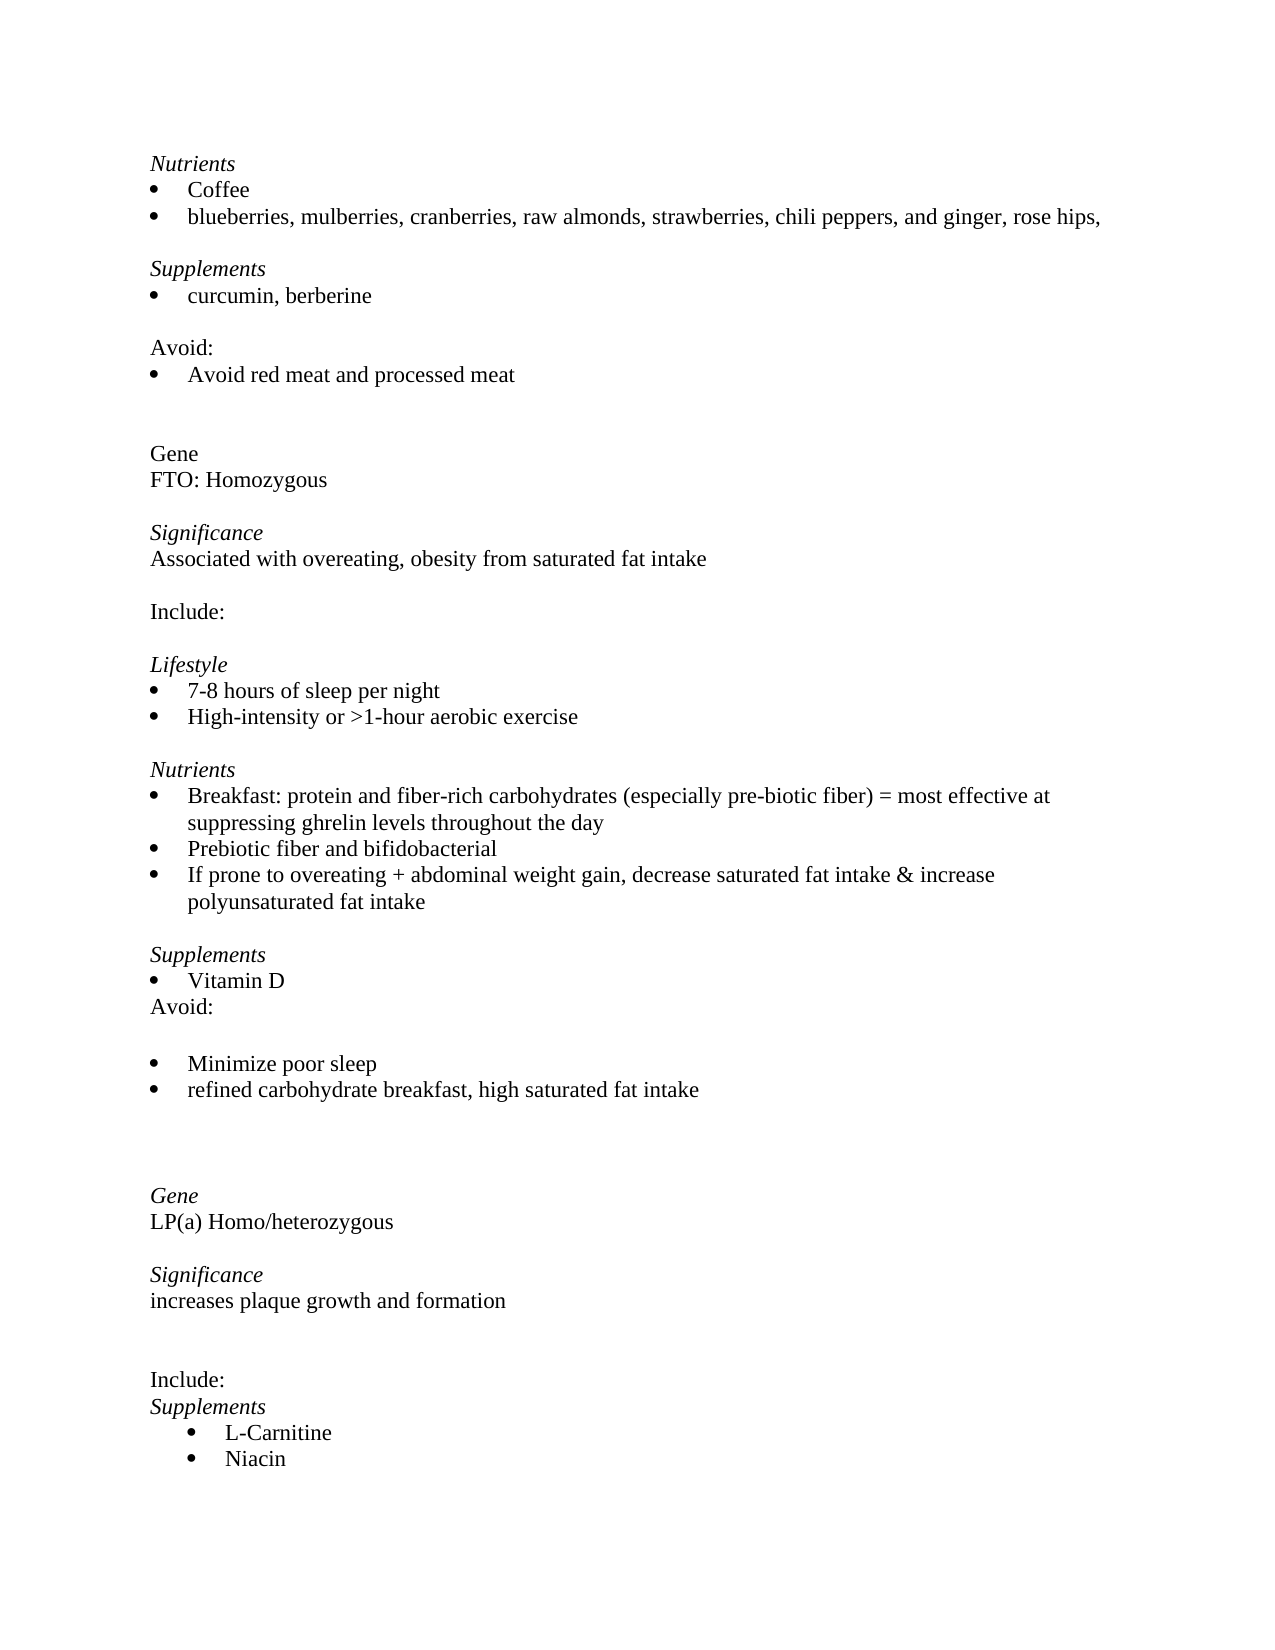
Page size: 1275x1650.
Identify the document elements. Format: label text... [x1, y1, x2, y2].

text Include: [150, 1366, 1125, 1393]
text Avoid: [150, 993, 1125, 1050]
text Gene [150, 1182, 1125, 1208]
list L-Carnitine [187, 1419, 1125, 1446]
list Avoid red meat and processed meat [150, 361, 1125, 387]
text Nutrients [150, 756, 1125, 782]
text Supplements [150, 941, 1125, 967]
list Minimize poor sleep [150, 1050, 1125, 1077]
text Lifestyle [150, 651, 1125, 677]
list Breakfast: protein and fiber-rich carbohydrates (especially pre-biotic fiber) = most effective at suppressing ghrelin levels throughout the day [150, 782, 1125, 835]
text Include: [150, 598, 1125, 624]
list Coffee [150, 176, 1125, 203]
list High-intensity or >1-hour aerobic exercise [150, 703, 1125, 730]
text Gene [150, 440, 1125, 466]
text LP(a) Homo/heterozygous [150, 1208, 1125, 1235]
text FTO: Homozygous [150, 466, 1125, 493]
list If prone to overeating + abdominal weight gain, decrease saturated fat intake & increase polyunsaturated fat intake [150, 862, 1125, 914]
text Associated with overeating, obesity from saturated fat intake [150, 545, 1125, 572]
text Avoid: [150, 334, 1125, 361]
text Supplements [150, 1393, 1125, 1419]
text Significance [150, 1261, 1125, 1287]
text Significance [150, 519, 1125, 545]
list Prebiotic fiber and bifidobacterial [150, 835, 1125, 862]
list 7-8 hours of sleep per night [150, 677, 1125, 703]
text Nutrients [150, 150, 1125, 176]
list curcumin, berberine [150, 282, 1125, 308]
list Niacin [187, 1446, 1125, 1472]
text increases plaque growth and formation [150, 1287, 1125, 1314]
list Supplements [150, 255, 1125, 282]
list blueberries, mulberries, cranberries, raw almonds, strawberries, chili peppers, and ginger, rose hips, [150, 203, 1125, 229]
list refined carbohydrate breakfast, high saturated fat intake [150, 1077, 1125, 1103]
list Vitamin D [150, 967, 1125, 993]
